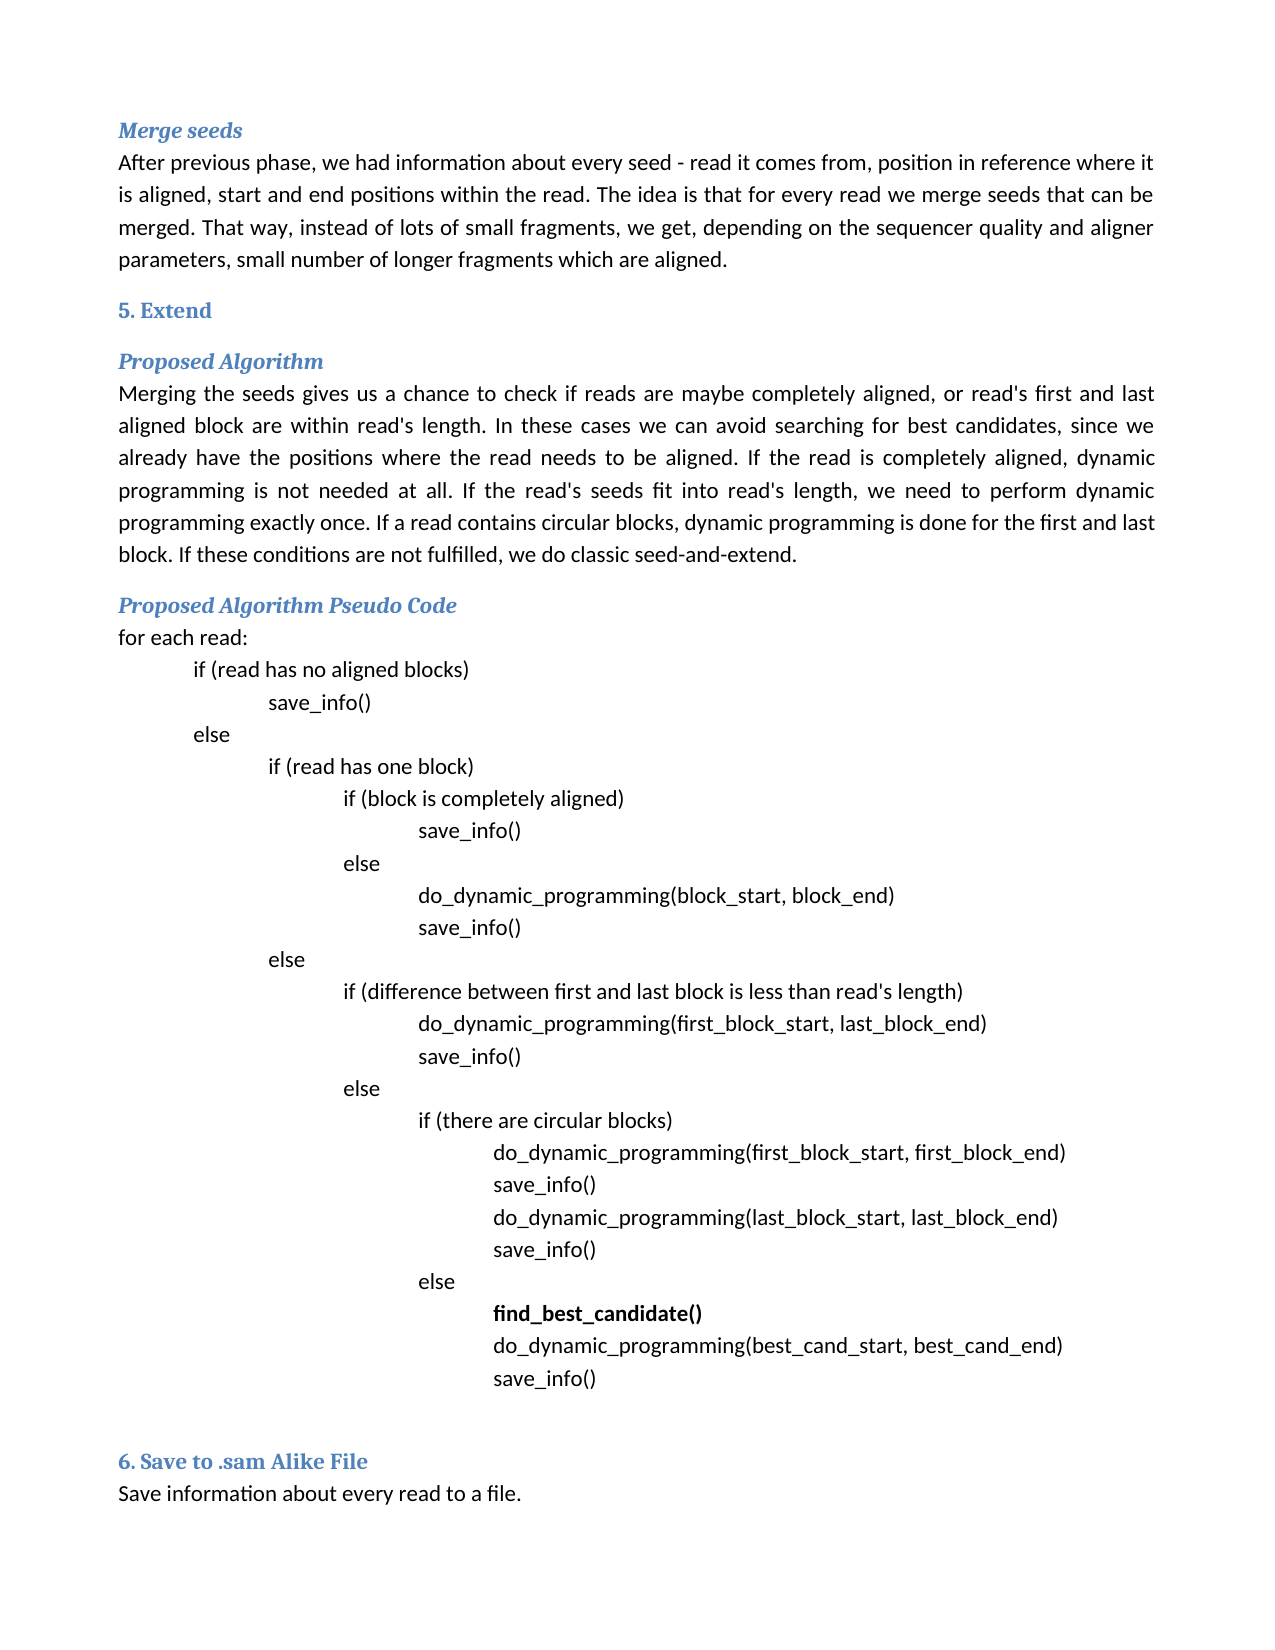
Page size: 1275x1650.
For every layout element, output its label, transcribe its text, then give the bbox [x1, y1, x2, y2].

text else [118, 720, 1157, 748]
text for each read: [118, 623, 1157, 651]
text save_info() [118, 816, 1157, 844]
text Save information about every read to a file. [118, 1479, 1157, 1507]
text do_dynamic_programming(block_start, block_end) [118, 881, 1157, 909]
text save_info() [118, 688, 1157, 716]
text do_dynamic_programming(last_block_start, last_block_end) [118, 1203, 1157, 1231]
text Merging the seeds gives us a chance to check if reads are maybe completely aligned, or read's first and last aligned block are within read's length. In these cases we can avoid searching for best candidates, since we already have the positions where the read needs to be aligned. If the read is completely aligned, dynamic programming is not needed at all. If the read's seeds fit into read's length, we need to perform dynamic programming exactly once. If a read contains circular blocks, dynamic programming is done for the first and last block. If these conditions are not fulfilled, we do classic seed-and-extend. [118, 379, 1157, 568]
text else [118, 945, 1157, 973]
subtitle Proposed Algorithm [118, 349, 1157, 375]
text if (read has one block) [118, 752, 1157, 780]
text if (difference between first and last block is less than read's length) [118, 977, 1157, 1005]
text if (there are circular blocks) [118, 1106, 1157, 1134]
subtitle 5. Extend [118, 298, 1157, 324]
text else [118, 1267, 1157, 1295]
text find_best_candidate() [118, 1299, 1157, 1327]
text save_info() [118, 1235, 1157, 1263]
text save_info() [118, 1364, 1157, 1392]
text do_dynamic_programming(first_block_start, last_block_end) [118, 1009, 1157, 1038]
text if (read has no aligned blocks) [118, 656, 1157, 683]
text save_info() [118, 1042, 1157, 1070]
text do_dynamic_programming(best_cand_start, best_cand_end) [118, 1331, 1157, 1359]
subtitle 6. Save to .sam Alike File [118, 1449, 1157, 1475]
text else [118, 1074, 1157, 1102]
text do_dynamic_programming(first_block_start, first_block_end) [118, 1138, 1157, 1166]
text save_info() [118, 1171, 1157, 1198]
text if (block is completely aligned) [118, 784, 1157, 812]
subtitle Proposed Algorithm Pseudo Code [118, 593, 1157, 619]
subtitle Merge seeds [118, 118, 1157, 144]
text else [118, 849, 1157, 877]
text save_info() [118, 913, 1157, 941]
text After previous phase, we had information about every seed - read it comes from, position in reference where it is aligned, start and end positions within the read. The idea is that for every read we merge seeds that can be merged. That way, instead of lots of small fragments, we get, depending on the sequencer quality and aligner parameters, small number of longer fragments which are aligned. [118, 148, 1157, 273]
